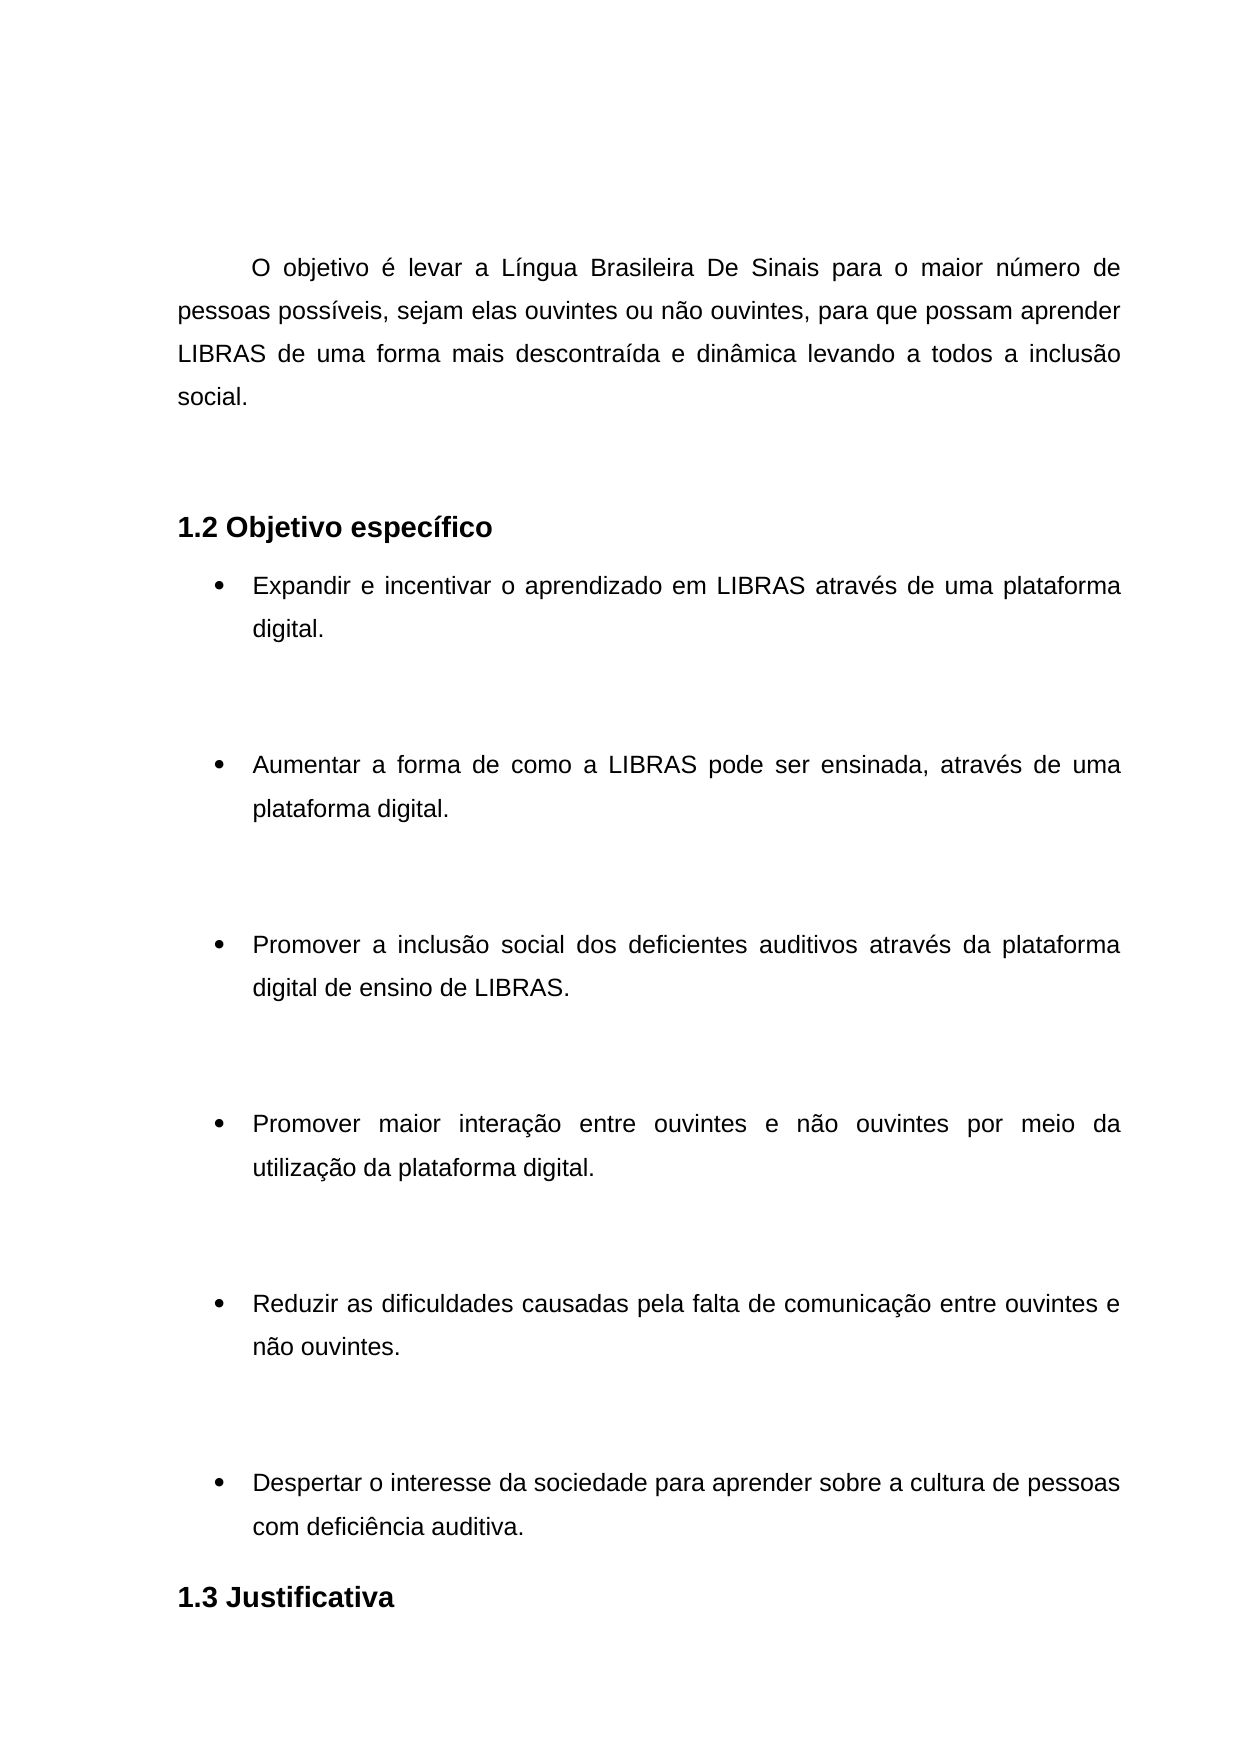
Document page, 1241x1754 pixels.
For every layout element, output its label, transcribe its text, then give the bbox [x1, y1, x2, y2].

list Aumentar a forma de como a LIBRAS pode ser ensinada, através de uma plataforma digital. [215, 751, 1122, 822]
text 1.3 Justificativa [177, 1580, 1122, 1613]
list Reduzir as dificuldades causadas pela falta de comunicação entre ouvintes e não ouvintes. [215, 1289, 1122, 1361]
text 1.2 Objetivo específico [177, 511, 1122, 544]
list Promover maior interação entre ouvintes e não ouvintes por meio da utilização da plataforma digital. [215, 1109, 1122, 1181]
list Despertar o interesse da sociedade para aprender sobre a cultura de pessoas com deficiência auditiva. [215, 1468, 1122, 1540]
list Promover a inclusão social dos deficientes auditivos através da plataforma digital de ensino de LIBRAS. [215, 930, 1122, 1002]
text O objetivo é levar a Língua Brasileira De Sinais para o maior número de pessoas possíveis, sejam elas ouvintes ou não ouvintes, para que possam aprender LIBRAS de uma forma mais descontraída e dinâmica levando a todos a inclusão social. [177, 252, 1122, 411]
list Expandir e incentivar o aprendizado em LIBRAS através de uma plataforma digital. [215, 571, 1122, 643]
